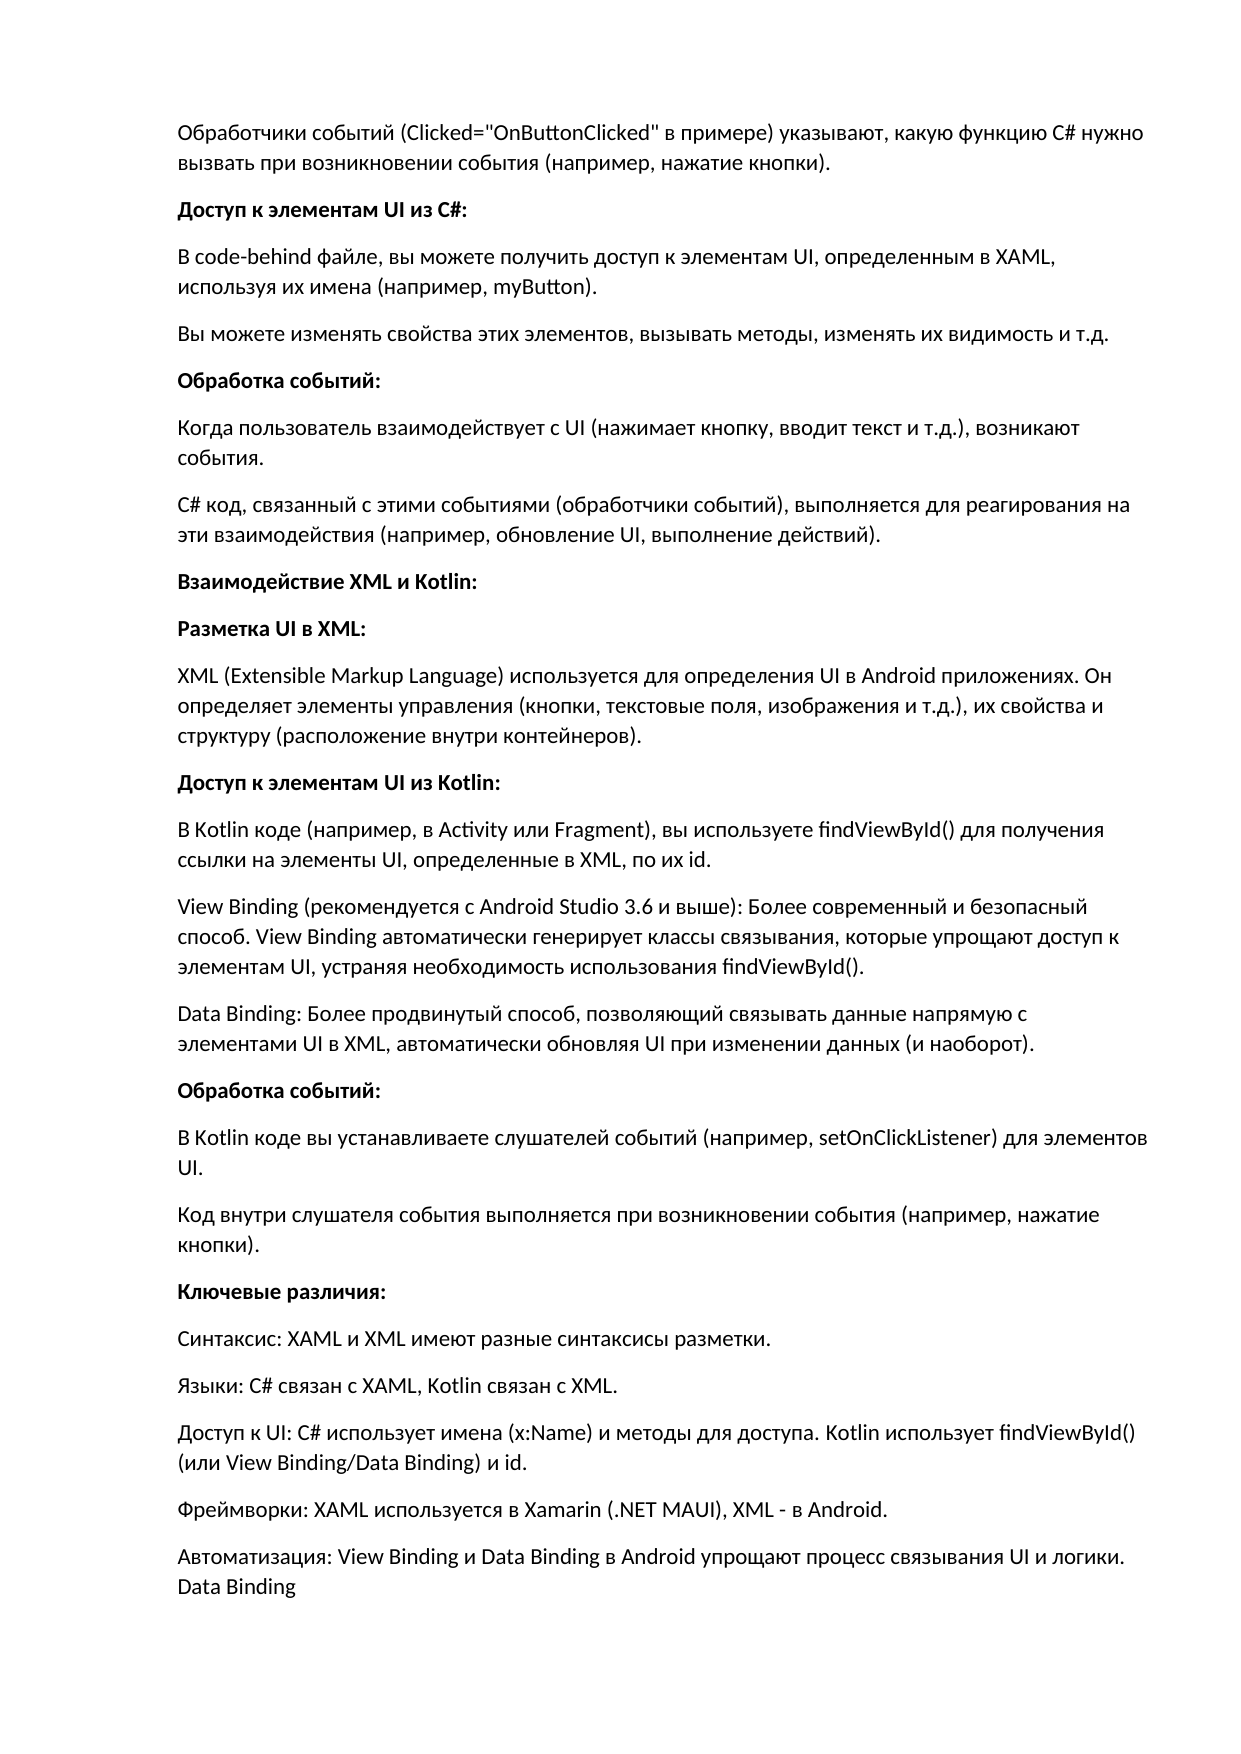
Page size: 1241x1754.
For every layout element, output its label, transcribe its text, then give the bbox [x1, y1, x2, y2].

text Код внутри слушателя события выполняется при возникновении события (например, нажатие кнопки). [177, 1200, 1152, 1259]
text Синтаксис: XAML и XML имеют разные синтаксисы разметки. [177, 1324, 1152, 1352]
text Доступ к элементам UI из Kotlin: [177, 768, 1152, 796]
text Обработчики событий (Clicked="OnButtonClicked" в примере) указывают, какую функцию C# нужно вызвать при возникновении события (например, нажатие кнопки). [177, 118, 1152, 176]
text Ключевые различия: [177, 1277, 1152, 1306]
text Вы можете изменять свойства этих элементов, вызывать методы, изменять их видимость и т.д. [177, 319, 1152, 347]
text В Kotlin коде вы устанавливаете слушателей событий (например, setOnClickListener) для элементов UI. [177, 1123, 1152, 1182]
text XML (Extensible Markup Language) используется для определения UI в Android приложениях. Он определяет элементы управления (кнопки, текстовые поля, изображения и т.д.), их свойства и структуру (расположение внутри контейнеров). [177, 661, 1152, 749]
text В code-behind файле, вы можете получить доступ к элементам UI, определенным в XAML, используя их имена (например, myButton). [177, 242, 1152, 300]
text Взаимодействие XML и Kotlin: [177, 567, 1152, 595]
text Data Binding: Более продвинутый способ, позволяющий связывать данные напрямую с элементами UI в XML, автоматически обновляя UI при изменении данных (и наоборот). [177, 999, 1152, 1058]
text Обработка событий: [177, 366, 1152, 394]
text View Binding (рекомендуется с Android Studio 3.6 и выше): Более современный и безопасный способ. View Binding автоматически генерирует классы связывания, которые упрощают доступ к элементам UI, устраняя необходимость использования findViewById(). [177, 892, 1152, 981]
text В Kotlin коде (например, в Activity или Fragment), вы используете findViewById() для получения ссылки на элементы UI, определенные в XML, по их id. [177, 815, 1152, 873]
text Когда пользователь взаимодействует с UI (нажимает кнопку, вводит текст и т.д.), возникают события. [177, 413, 1152, 471]
text Разметка UI в XML: [177, 614, 1152, 642]
text Фреймворки: XAML используется в Xamarin (.NET MAUI), XML - в Android. [177, 1495, 1152, 1523]
text Обработка событий: [177, 1076, 1152, 1104]
text Автоматизация: View Binding и Data Binding в Android упрощают процесс связывания UI и логики. Data Binding [177, 1542, 1152, 1600]
text C# код, связанный с этими событиями (обработчики событий), выполняется для реагирования на эти взаимодействия (например, обновление UI, выполнение действий). [177, 490, 1152, 548]
text Языки: C# связан с XAML, Kotlin связан с XML. [177, 1371, 1152, 1399]
text Доступ к UI: C# использует имена (x:Name) и методы для доступа. Kotlin использует findViewById() (или View Binding/Data Binding) и id. [177, 1418, 1152, 1476]
text Доступ к элементам UI из C#: [177, 195, 1152, 223]
